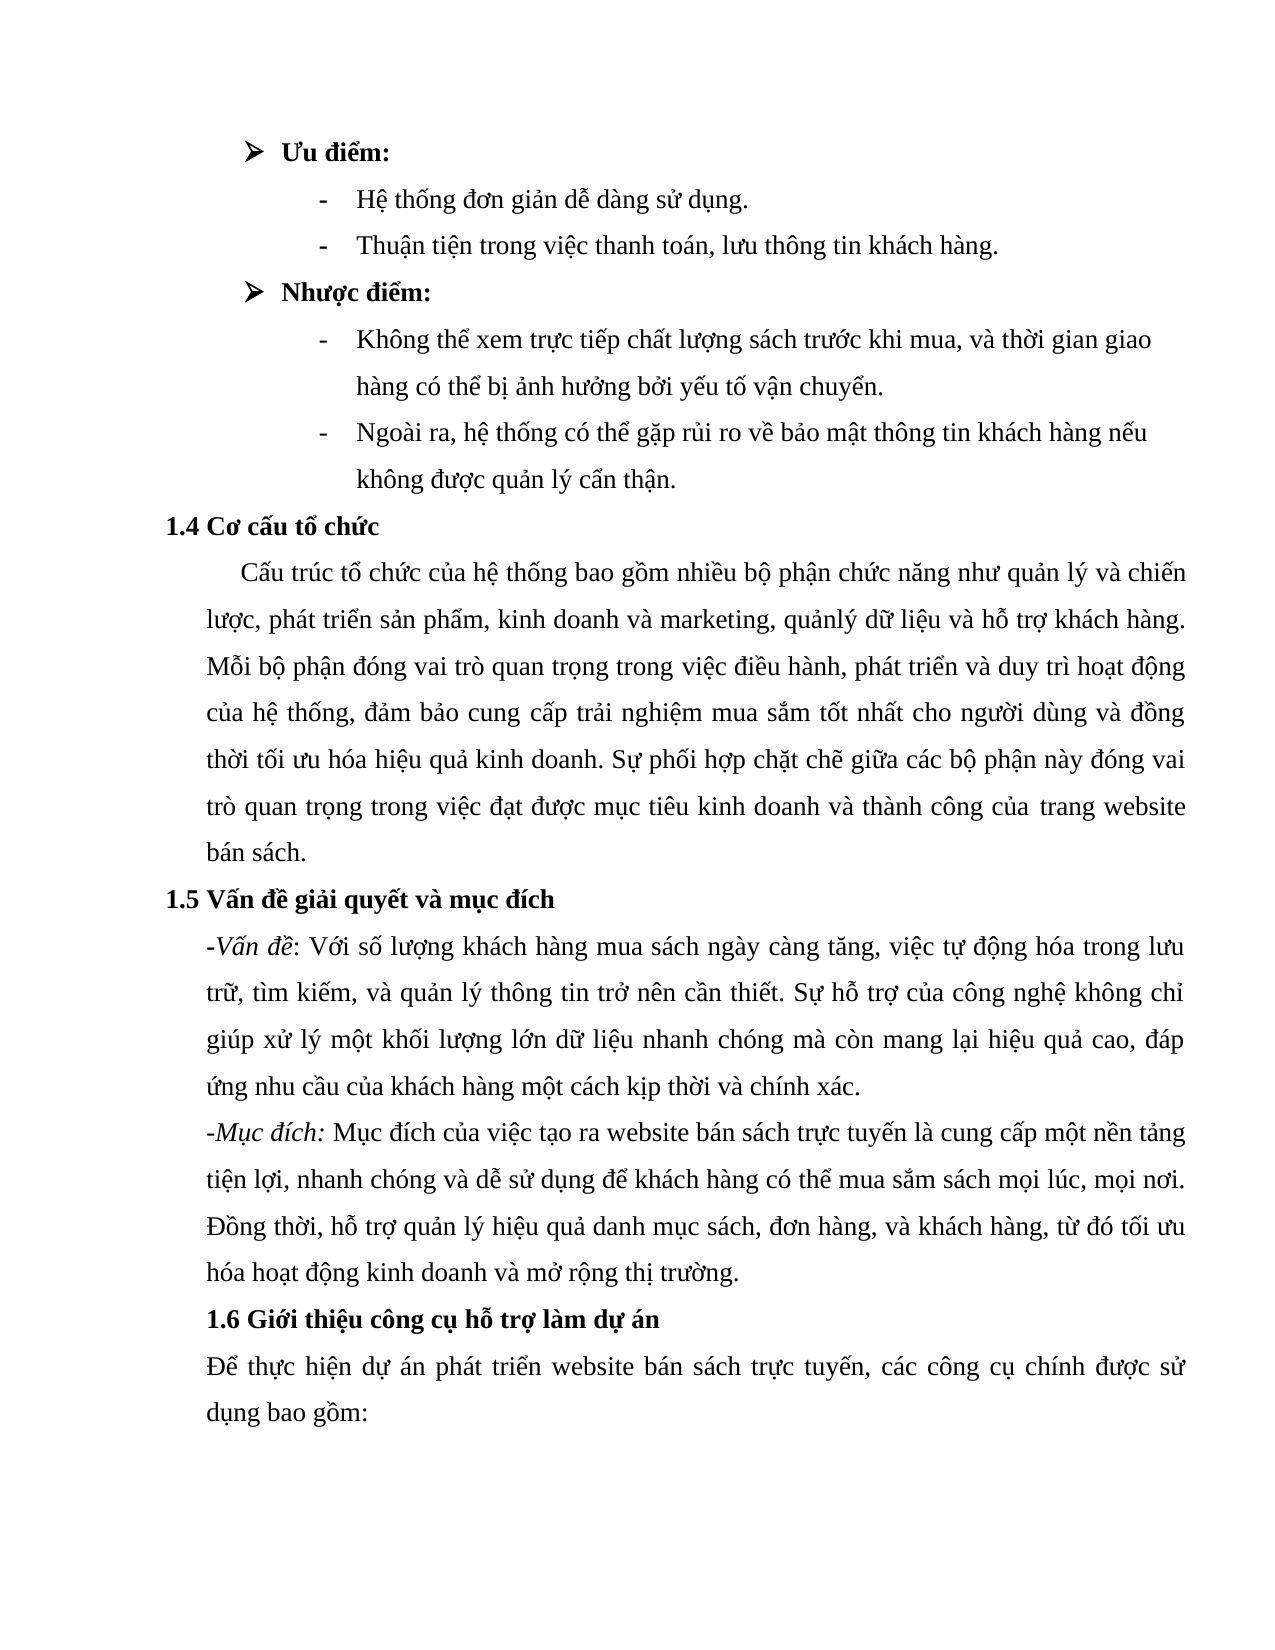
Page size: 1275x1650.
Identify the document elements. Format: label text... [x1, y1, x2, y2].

list -Vấn đề: Với số lượng khách hàng mua sách ngày càng tăng, việc tự động hóa trong lưu trữ, tìm kiếm, và quản lý thông tin trở nên cần thiết. Sự hỗ trợ của công nghệ không chỉ giúp xử lý một khối lượng lớn dữ liệu nhanh chóng mà còn mang lại hiệu quả cao, đáp ứng nhu cầu của khách hàng một cách kịp thời và chính xác. [206, 929, 1186, 1101]
list Vấn đề giải quyết và mục đích [165, 883, 1186, 914]
list Nhược điểm: [243, 276, 1186, 307]
list Ưu điểm: [243, 136, 1186, 167]
list Hệ thống đơn giản dễ dàng sử dụng. [318, 183, 1186, 214]
list Thuận tiện trong việc thanh toán, lưu thông tin khách hàng. [318, 229, 1186, 261]
list Cơ cấu tổ chức [165, 509, 1186, 541]
list 1.6 Giới thiệu công cụ hỗ trợ làm dự án [206, 1303, 1186, 1334]
list Cấu trúc tổ chức của hệ thống bao gồm nhiều bộ phận chức năng như quản lý và chiến lược, phát triển sản phẩm, kinh doanh và marketing, quảnlý dữ liệu và hỗ trợ khách hàng. Mỗi bộ phận đóng vai trò quan trọng trong việc điều hành, phát triển và duy trì hoạt động của hệ thống, đảm bảo cung cấp trải nghiệm mua sắm tốt nhất cho người dùng và đồng thời tối ưu hóa hiệu quả kinh doanh. Sự phối hợp chặt chẽ giữa các bộ phận này đóng vai trò quan trọng trong việc đạt được mục tiêu kinh doanh và thành công của trang website bán sách. [206, 556, 1186, 867]
list Ngoài ra, hệ thống có thể gặp rủi ro về bảo mật thông tin khách hàng nếu không được quản lý cẩn thận. [318, 416, 1186, 494]
list -Mục đích: Mục đích của việc tạo ra website bán sách trực tuyến là cung cấp một nền tảng tiện lợi, nhanh chóng và dễ sử dụng để khách hàng có thể mua sắm sách mọi lúc, mọi nơi. Đồng thời, hỗ trợ quản lý hiệu quả danh mục sách, đơn hàng, và khách hàng, từ đó tối ưu hóa hoạt động kinh doanh và mở rộng thị trường. [206, 1116, 1186, 1287]
list Để thực hiện dự án phát triển website bán sách trực tuyến, các công cụ chính được sử dụng bao gồm: [206, 1349, 1186, 1427]
list Không thể xem trực tiếp chất lượng sách trước khi mua, và thời gian giao hàng có thể bị ảnh hưởng bởi yếu tố vận chuyển. [318, 323, 1186, 401]
